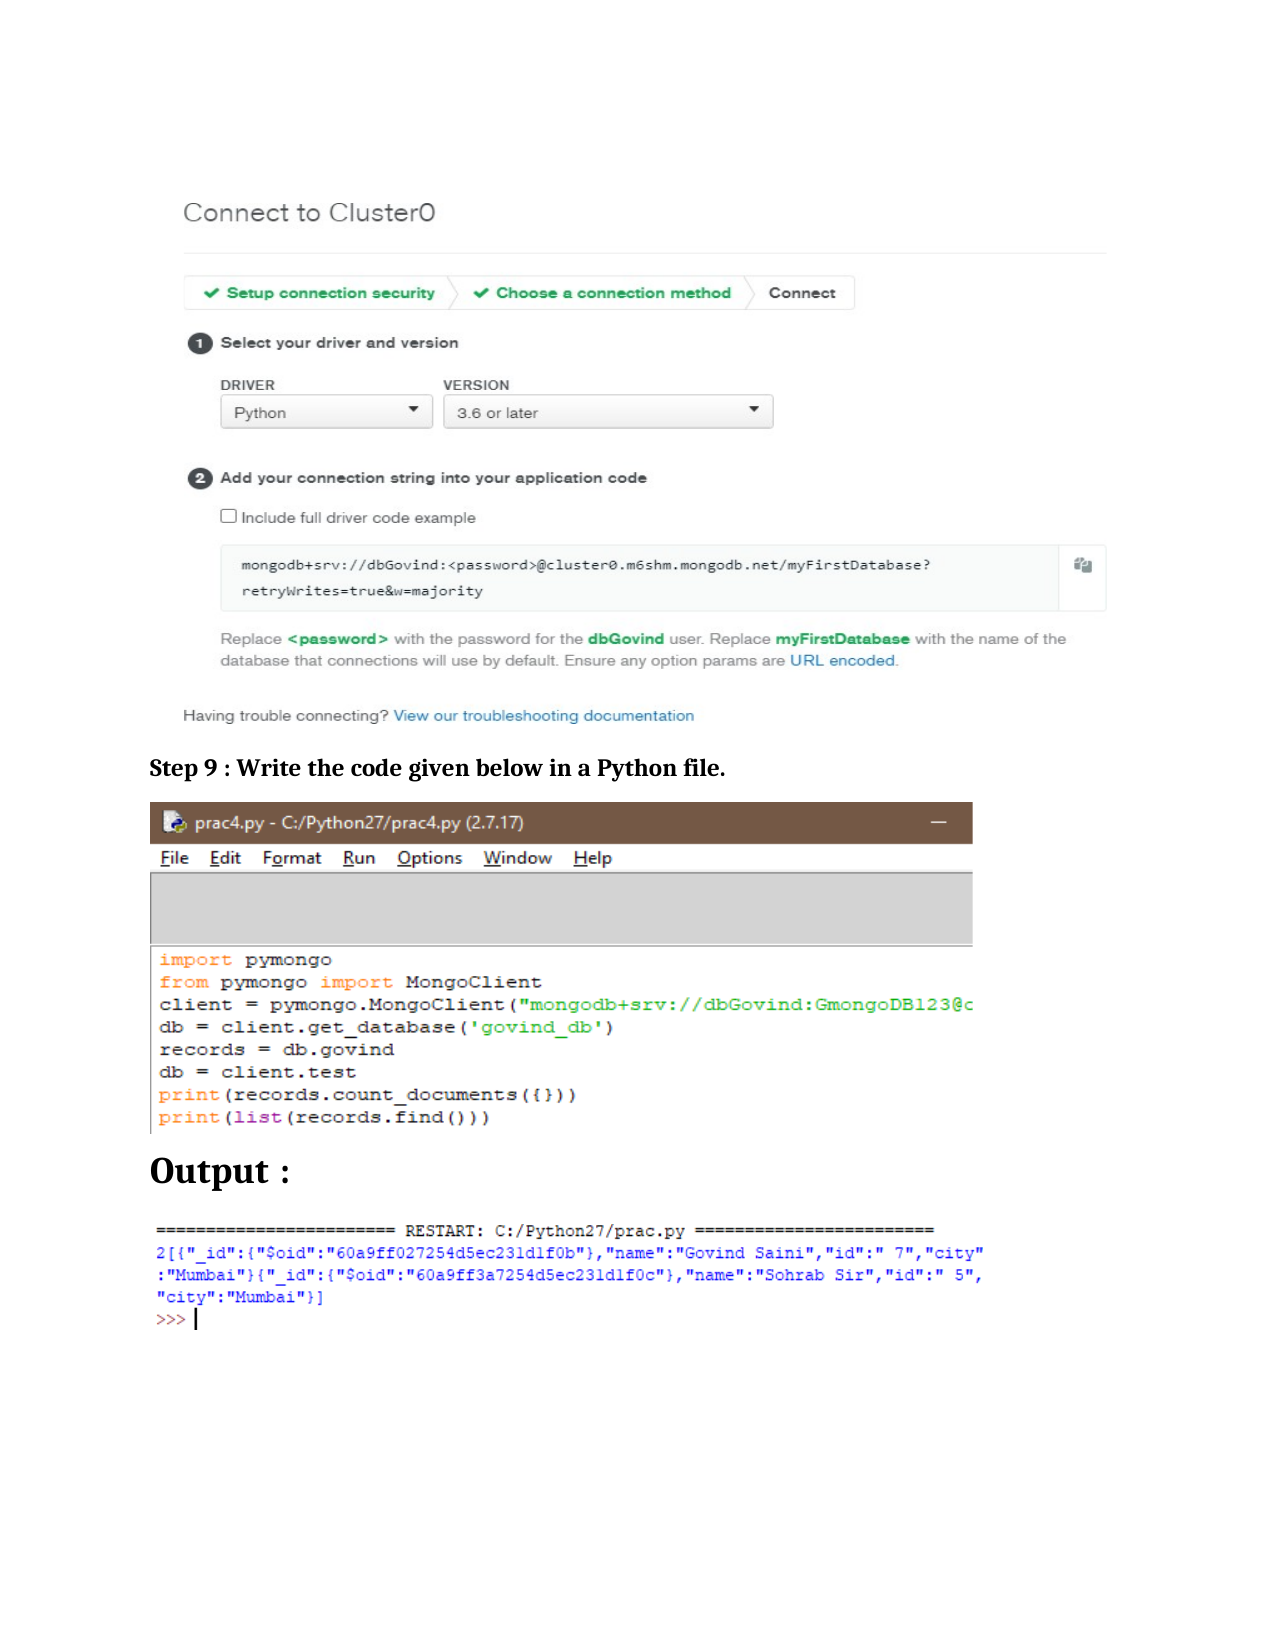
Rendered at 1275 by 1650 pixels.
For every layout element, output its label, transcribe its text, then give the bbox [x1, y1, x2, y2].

picture [156, 1224, 983, 1330]
text Step 9 : Write the code given below in a Python file. [150, 754, 1192, 782]
picture [150, 802, 973, 1134]
picture [183, 203, 1107, 724]
